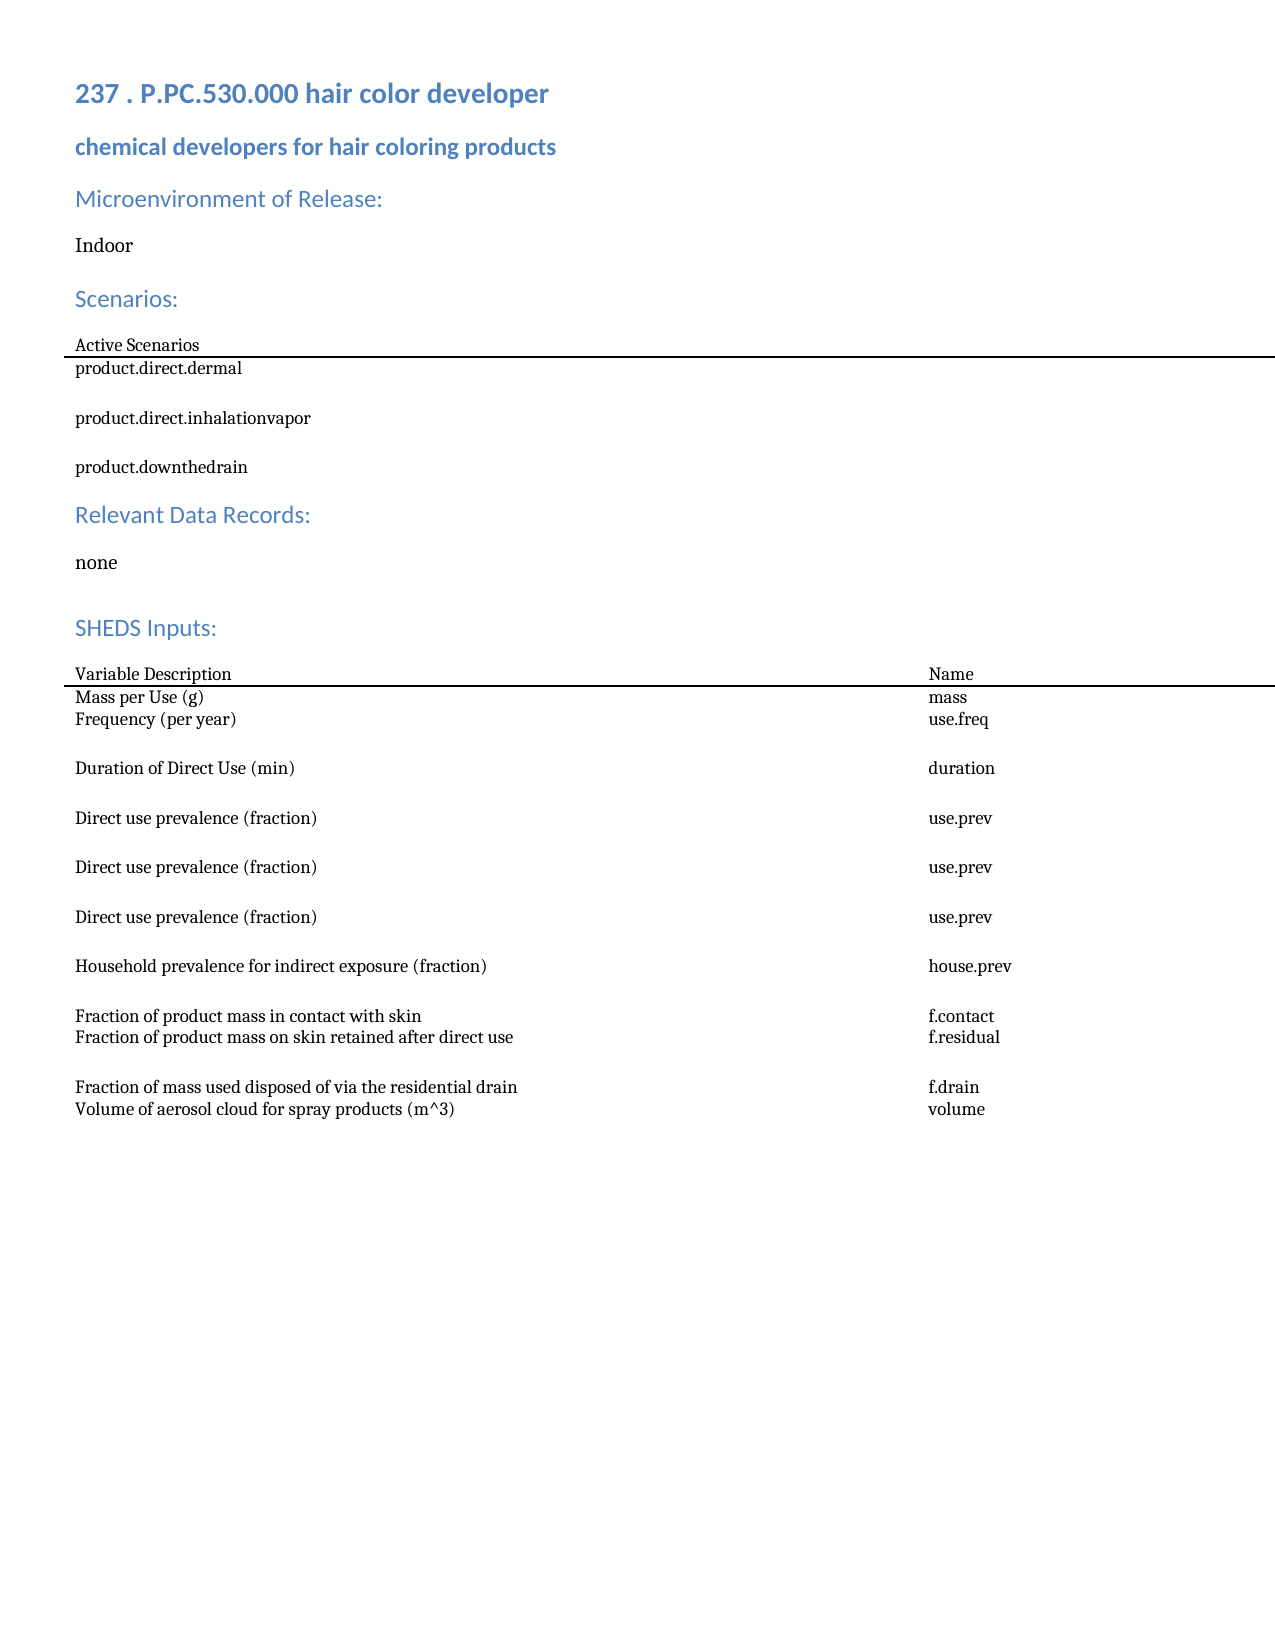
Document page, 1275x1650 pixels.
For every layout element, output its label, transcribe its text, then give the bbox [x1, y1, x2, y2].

text Indoor [75, 234, 1200, 258]
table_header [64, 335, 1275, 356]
subtitle 237 . P.PC.530.000 hair color developer [75, 75, 1200, 111]
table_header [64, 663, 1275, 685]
text none [75, 551, 1200, 574]
subtitle Relevant Data Records: [75, 499, 1200, 530]
subtitle SHEDS Inputs: [75, 612, 1200, 642]
subtitle Scenarios: [75, 283, 1200, 314]
subtitle chemical developers for hair coloring products [75, 131, 1200, 162]
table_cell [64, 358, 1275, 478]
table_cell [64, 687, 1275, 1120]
subtitle Microenvironment of Release: [75, 183, 1200, 213]
